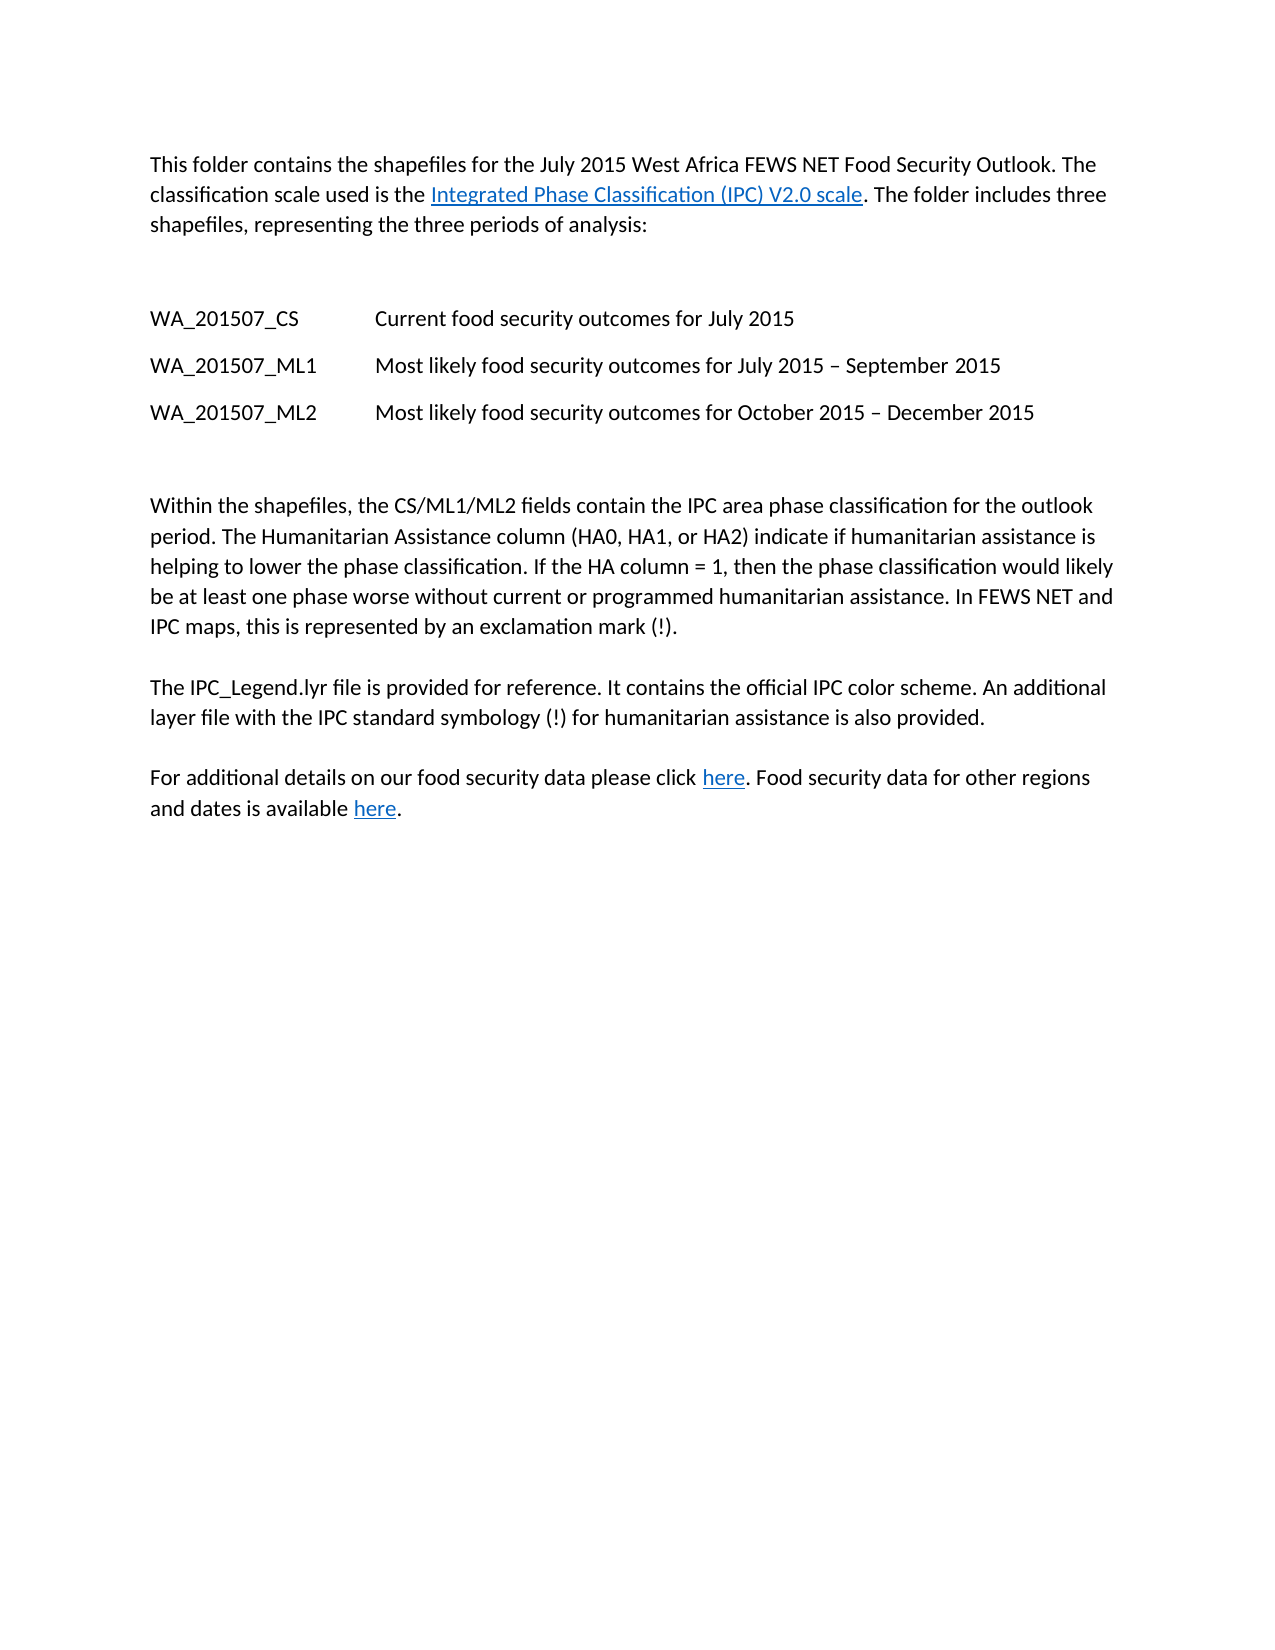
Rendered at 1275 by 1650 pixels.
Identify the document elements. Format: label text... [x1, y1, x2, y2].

text Within the shapefiles, the CS/ML1/ML2 fields contain the IPC area phase classification for the outlook period. The Humanitarian Assistance column (HA0, HA1, or HA2) indicate if humanitarian assistance is helping to lower the phase classification. If the HA column = 1, then the phase classification would likely be at least one phase worse without current or programmed humanitarian assistance. In FEWS NET and IPC maps, this is represented by an exclamation mark (!). [150, 492, 1125, 641]
text The IPC_Legend.lyr file is provided for reference. It contains the official IPC color scheme. An additional layer file with the IPC standard symbology (!) for humanitarian assistance is also provided. [150, 673, 1125, 731]
text WA_201507_CS Current food security outcomes for July 2015 [150, 304, 1125, 332]
text This folder contains the shapefiles for the July 2015 West Africa FEWS NET Food Security Outlook. The classification scale used is the Integrated Phase Classification (IPC) V2.0 scale. The folder includes three shapefiles, representing the three periods of analysis: [150, 150, 1125, 238]
text WA_201507_ML1 Most likely food security outcomes for July 2015 – September 2015 [150, 351, 1125, 379]
text For additional details on our food security data please click here. Food security data for other regions and dates is available here. [150, 763, 1125, 822]
text WA_201507_ML2 Most likely food security outcomes for October 2015 – December 2015 [150, 398, 1125, 426]
